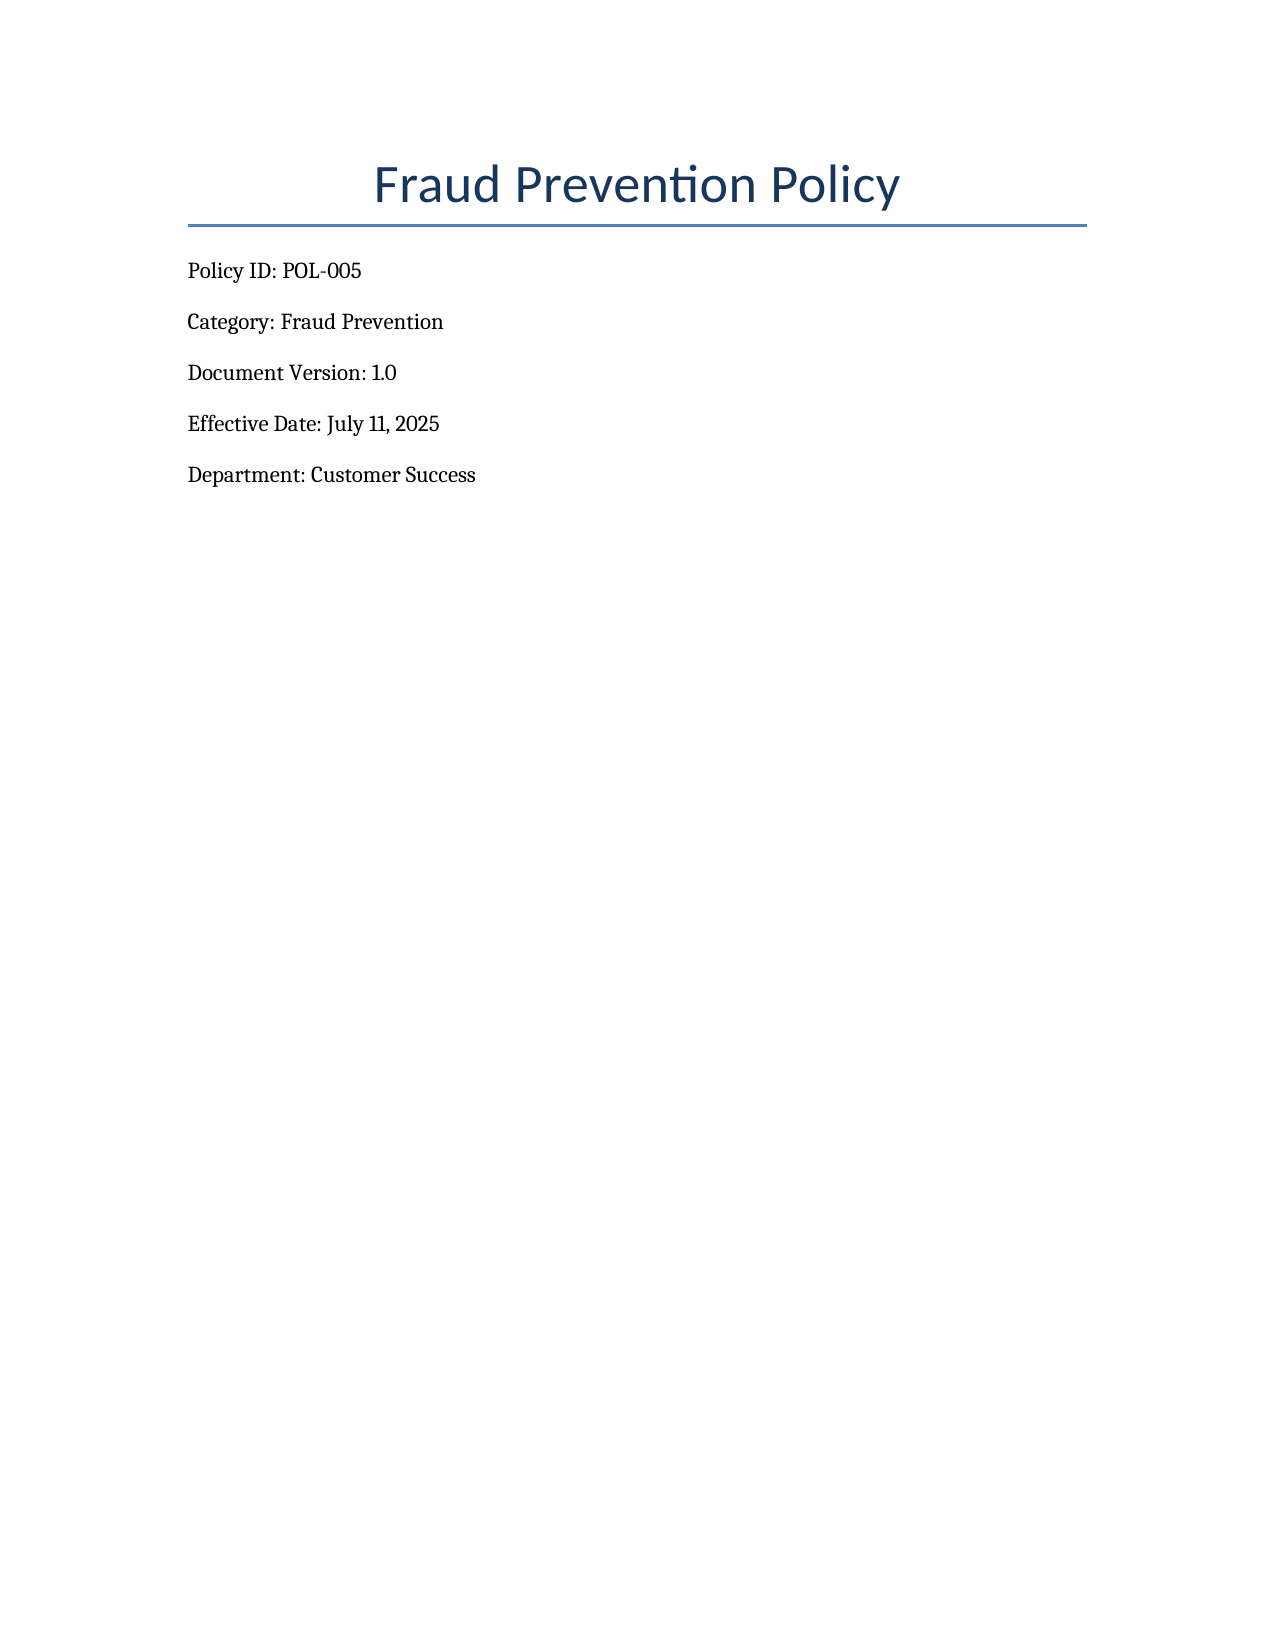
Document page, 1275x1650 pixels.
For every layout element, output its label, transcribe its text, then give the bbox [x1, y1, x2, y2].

text Document Version: 1.0 [187, 360, 1087, 386]
title Fraud Prevention Policy [187, 150, 1087, 227]
text Effective Date: July 11, 2025 [187, 411, 1087, 437]
text Department: Customer Success [187, 462, 1087, 488]
text Category: Fraud Prevention [187, 309, 1087, 335]
text Policy ID: POL-005 [187, 258, 1087, 284]
